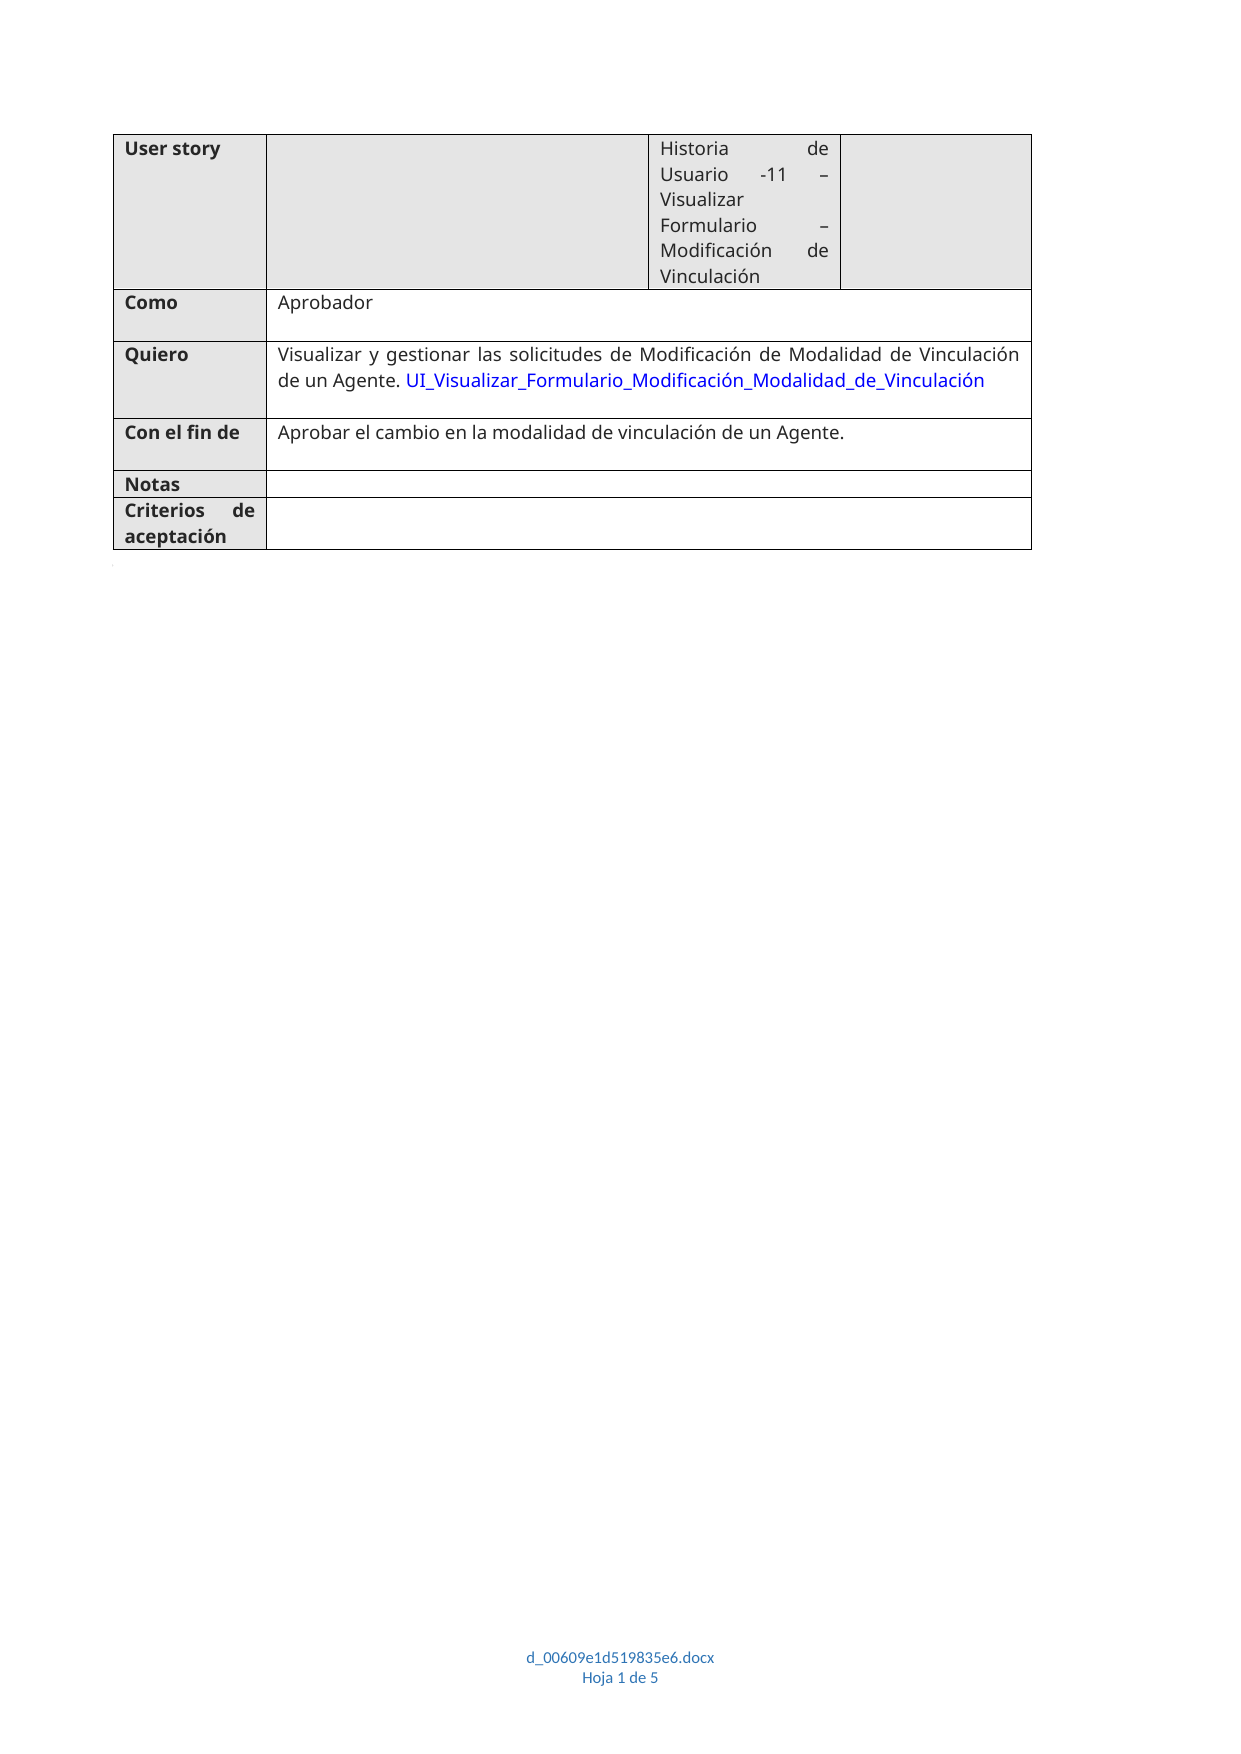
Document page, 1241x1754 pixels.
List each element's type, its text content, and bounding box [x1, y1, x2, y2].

table_cell Criterios de aceptación [114, 498, 266, 549]
table_cell Notas [114, 471, 266, 497]
table_cell Con el fin de [114, 419, 266, 470]
table_cell Como [114, 290, 266, 341]
table_header Historia de Usuario -11 – Visualizar Formulario – Modificación de Vinculación [649, 135, 840, 288]
table_cell Visualizar y gestionar las solicitudes de Modificación de Modalidad de Vinculación de un Agente. UI_Visualizar_Formulario_Modificación_Modalidad_de_Vinculación [267, 342, 1031, 418]
table_header User story [114, 135, 266, 288]
table_cell Quiero [114, 342, 266, 418]
table_cell [267, 498, 1031, 549]
table_header [267, 135, 648, 288]
table_cell [267, 471, 1031, 497]
table_header [841, 135, 1031, 288]
table_cell Aprobar el cambio en la modalidad de vinculación de un Agente. [267, 419, 1031, 470]
table_cell Aprobador [267, 290, 1031, 341]
